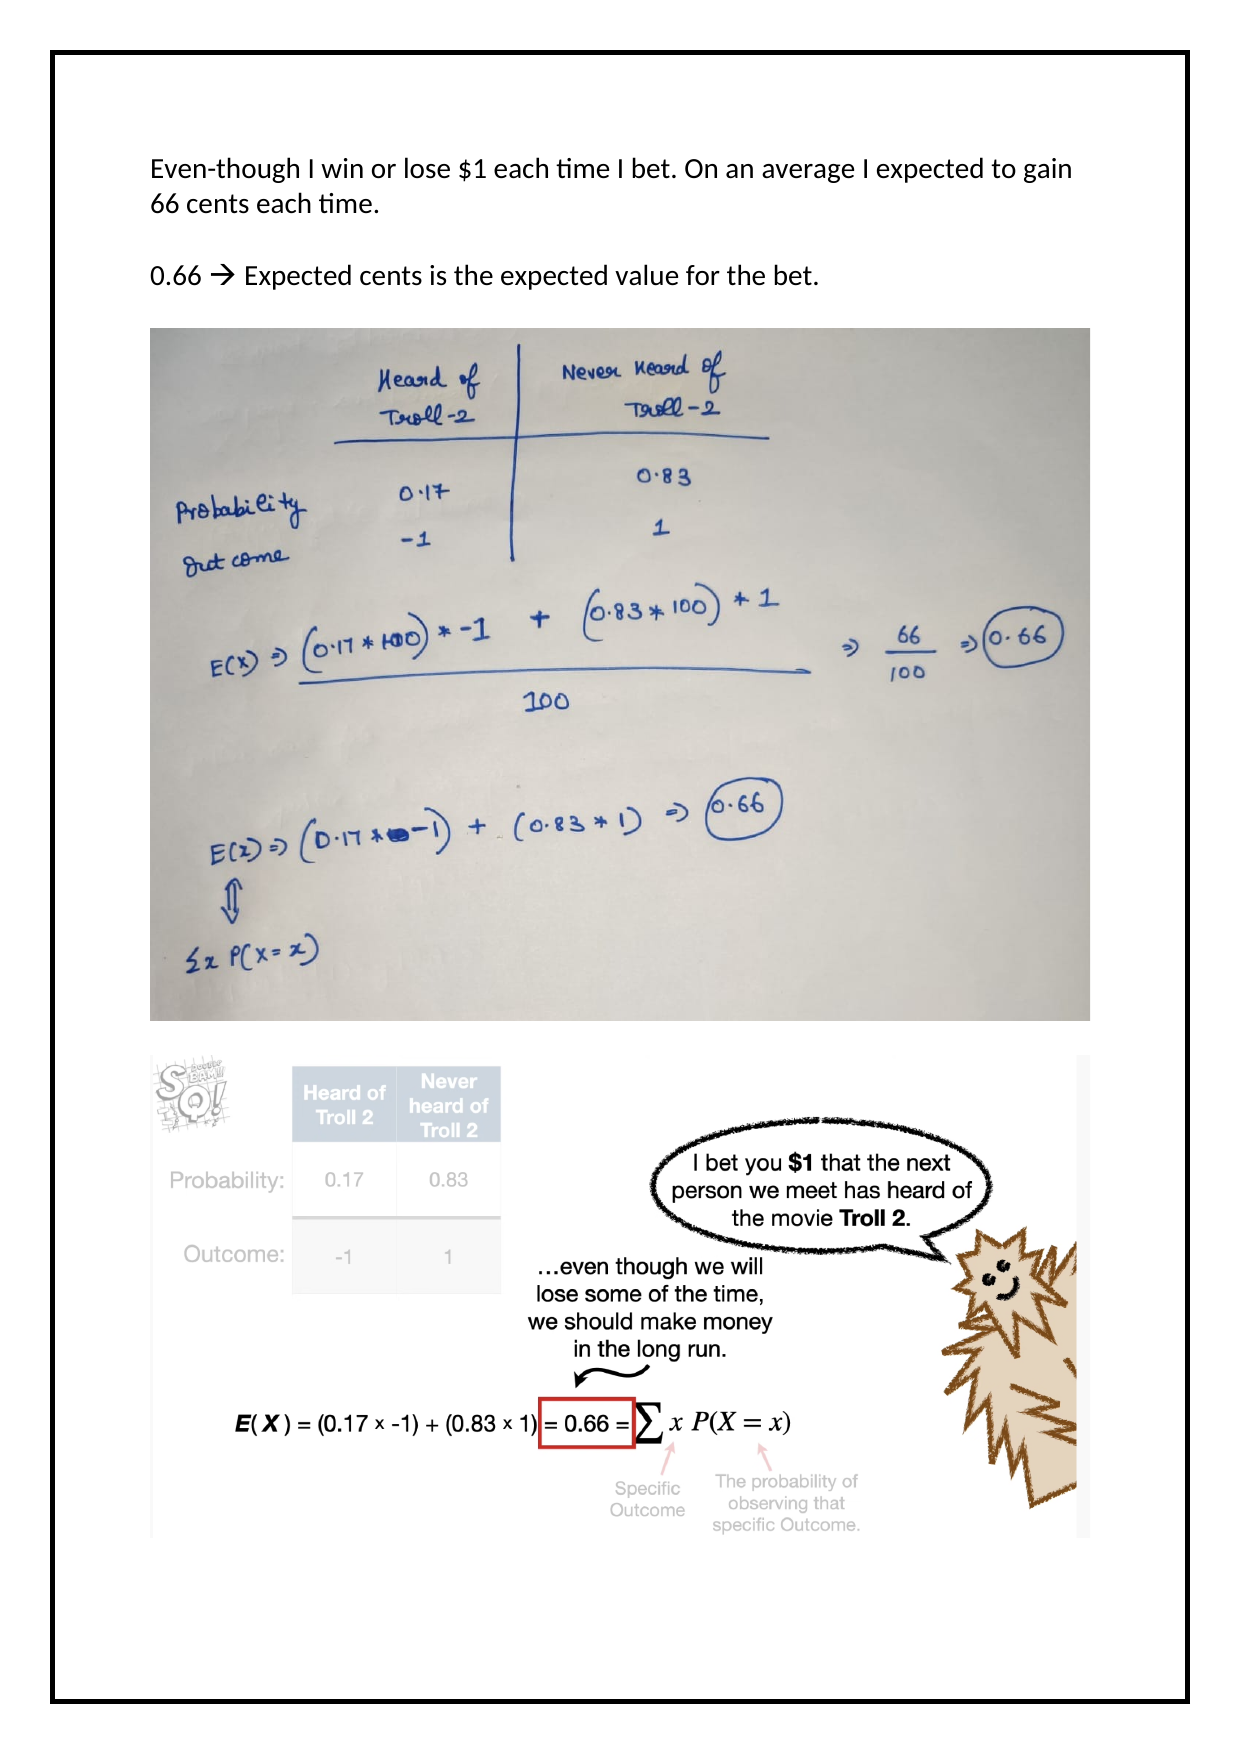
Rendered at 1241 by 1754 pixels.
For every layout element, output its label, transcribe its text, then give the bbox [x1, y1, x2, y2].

text 0.66 Expected cents is the expected value for the bet. [150, 257, 1090, 292]
text Even-though I win or lose $1 each time I bet. On an average I expected to gain 66 cents each time. [150, 150, 1090, 221]
picture [150, 328, 1091, 1021]
picture [150, 1055, 1091, 1538]
